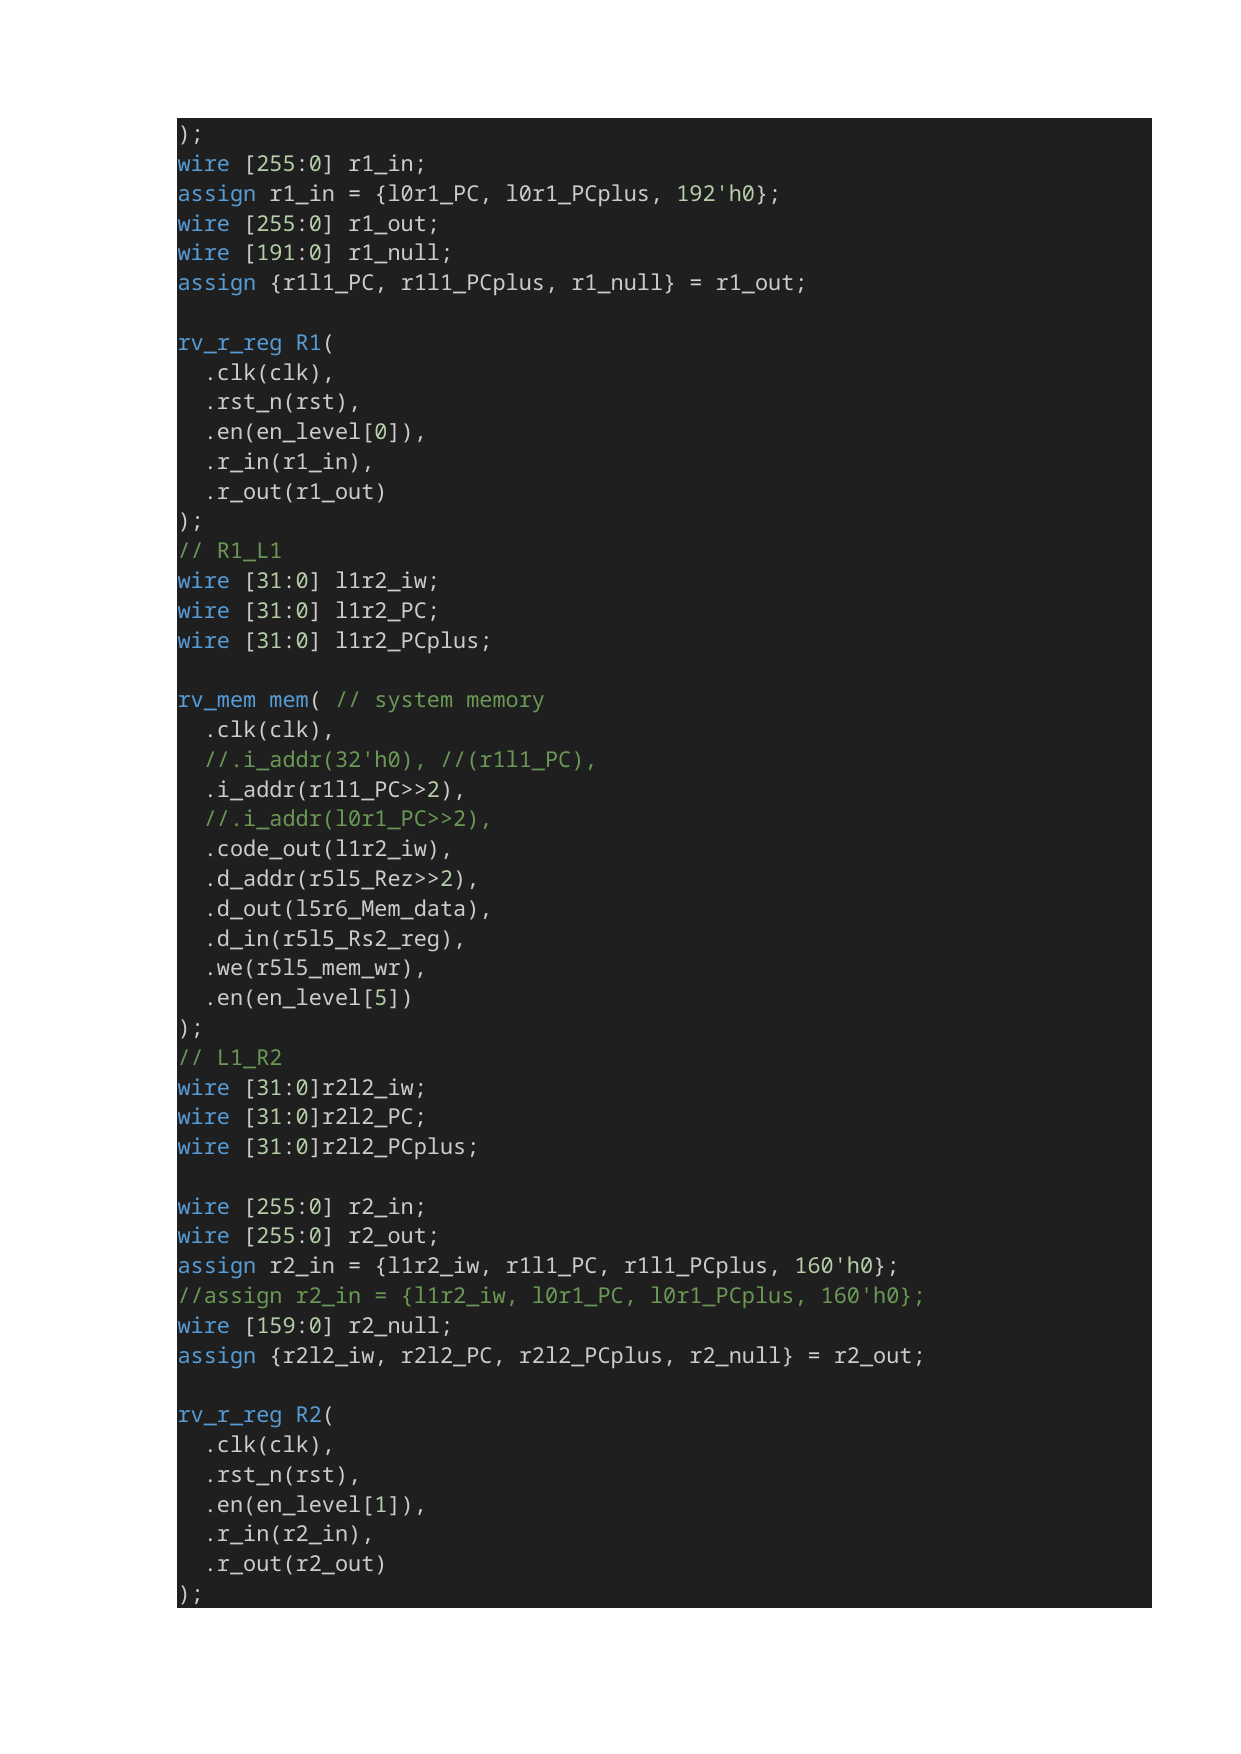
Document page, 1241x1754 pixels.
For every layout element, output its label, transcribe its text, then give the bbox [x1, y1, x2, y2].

text wire [191:0] r1_null; [177, 237, 1152, 267]
text .en(en_level[0]), [177, 416, 1152, 446]
text .d_in(r5l5_Rs2_reg), [177, 922, 1152, 952]
text rv_r_reg R1( [177, 327, 1152, 356]
text .clk(clk), [177, 714, 1152, 744]
text .d_out(l5r6_Mem_data), [177, 893, 1152, 922]
text .code_out(l1r2_iw), [177, 833, 1152, 863]
text //.i_addr(32'h0), //(r1l1_PC), [177, 744, 1152, 773]
text ); [177, 505, 1152, 535]
text ); [177, 1012, 1152, 1042]
text assign r2_in = {l1r2_iw, r1l1_PC, r1l1_PCplus, 160'h0}; [177, 1250, 1152, 1280]
text .clk(clk), [177, 1429, 1152, 1459]
text .rst_n(rst), [177, 1459, 1152, 1488]
text ); [177, 1578, 1152, 1608]
text assign {r1l1_PC, r1l1_PCplus, r1_null} = r1_out; [177, 267, 1152, 297]
text .clk(clk), [177, 356, 1152, 386]
text .r_out(r2_out) [177, 1548, 1152, 1578]
text wire [31:0]r2l2_iw; [177, 1071, 1152, 1101]
text .we(r5l5_mem_wr), [177, 952, 1152, 982]
text wire [159:0] r2_null; [177, 1310, 1152, 1339]
text .en(en_level[5]) [177, 982, 1152, 1012]
text wire [31:0]r2l2_PCplus; [177, 1131, 1152, 1161]
text rv_r_reg R2( [177, 1399, 1152, 1429]
text wire [255:0] r2_out; [177, 1220, 1152, 1250]
text .r_in(r1_in), [177, 446, 1152, 476]
text .d_addr(r5l5_Rez>>2), [177, 863, 1152, 893]
text .r_out(r1_out) [177, 476, 1152, 505]
text wire [31:0] l1r2_PC; [177, 595, 1152, 624]
text //assign r2_in = {l1r2_iw, l0r1_PC, l0r1_PCplus, 160'h0}; [177, 1280, 1152, 1310]
text assign {r2l2_iw, r2l2_PC, r2l2_PCplus, r2_null} = r2_out; [177, 1339, 1152, 1369]
text //.i_addr(l0r1_PC>>2), [177, 803, 1152, 833]
text wire [31:0]r2l2_PC; [177, 1101, 1152, 1131]
text wire [255:0] r1_in; [177, 148, 1152, 178]
text wire [255:0] r2_in; [177, 1191, 1152, 1220]
text // R1_L1 [177, 535, 1152, 565]
text .en(en_level[1]), [177, 1488, 1152, 1518]
text wire [255:0] r1_out; [177, 207, 1152, 237]
text wire [31:0] l1r2_iw; [177, 565, 1152, 595]
text // L1_R2 [177, 1042, 1152, 1071]
text ); [177, 118, 1152, 148]
text rv_mem mem( // system memory [177, 684, 1152, 714]
text assign r1_in = {l0r1_PC, l0r1_PCplus, 192'h0}; [177, 178, 1152, 207]
text .i_addr(r1l1_PC>>2), [177, 773, 1152, 803]
text .r_in(r2_in), [177, 1518, 1152, 1548]
text .rst_n(rst), [177, 386, 1152, 416]
text wire [31:0] l1r2_PCplus; [177, 624, 1152, 654]
